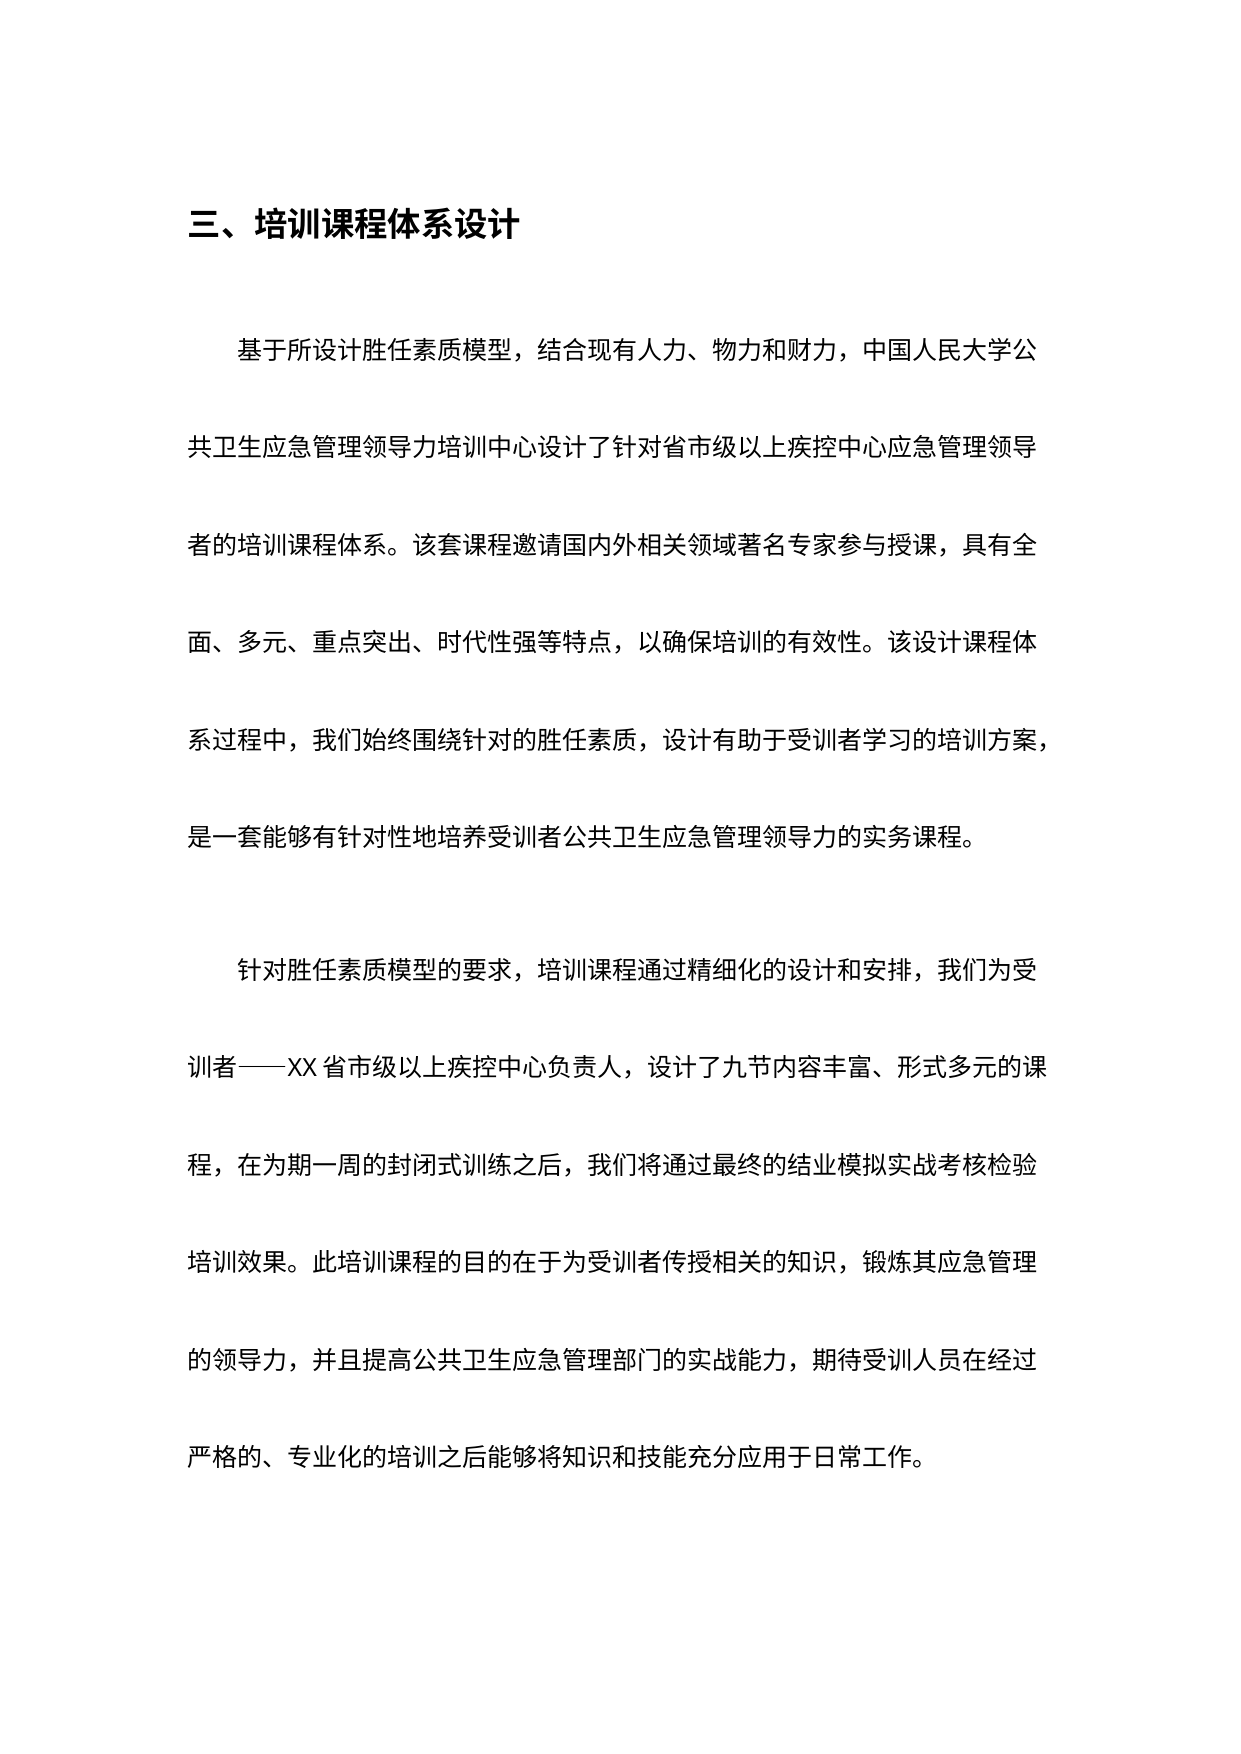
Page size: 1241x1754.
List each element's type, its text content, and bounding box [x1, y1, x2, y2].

subtitle 三、培训课程体系设计 [187, 189, 1053, 254]
text 针对胜任素质模型的要求，培训课程通过精细化的设计和安排，我们为受训者——XX省市级以上疾控中心负责人，设计了九节内容丰富、形式多元的课程，在为期一周的封闭式训练之后，我们将通过最终的结业模拟实战考核检验培训效果。此培训课程的目的在于为受训者传授相关的知识，锻炼其应急管理的领导力，并且提高公共卫生应急管理部门的实战能力，期待受训人员在经过严格的、专业化的培训之后能够将知识和技能充分应用于日常工作。 [187, 936, 1053, 1488]
text 基于所设计胜任素质模型，结合现有人力、物力和财力，中国人民大学公共卫生应急管理领导力培训中心设计了针对省市级以上疾控中心应急管理领导者的培训课程体系。该套课程邀请国内外相关领域著名专家参与授课，具有全面、多元、重点突出、时代性强等特点，以确保培训的有效性。该设计课程体系过程中，我们始终围绕针对的胜任素质，设计有助于受训者学习的培训方案，是一套能够有针对性地培养受训者公共卫生应急管理领导力的实务课程。 [187, 316, 1053, 868]
